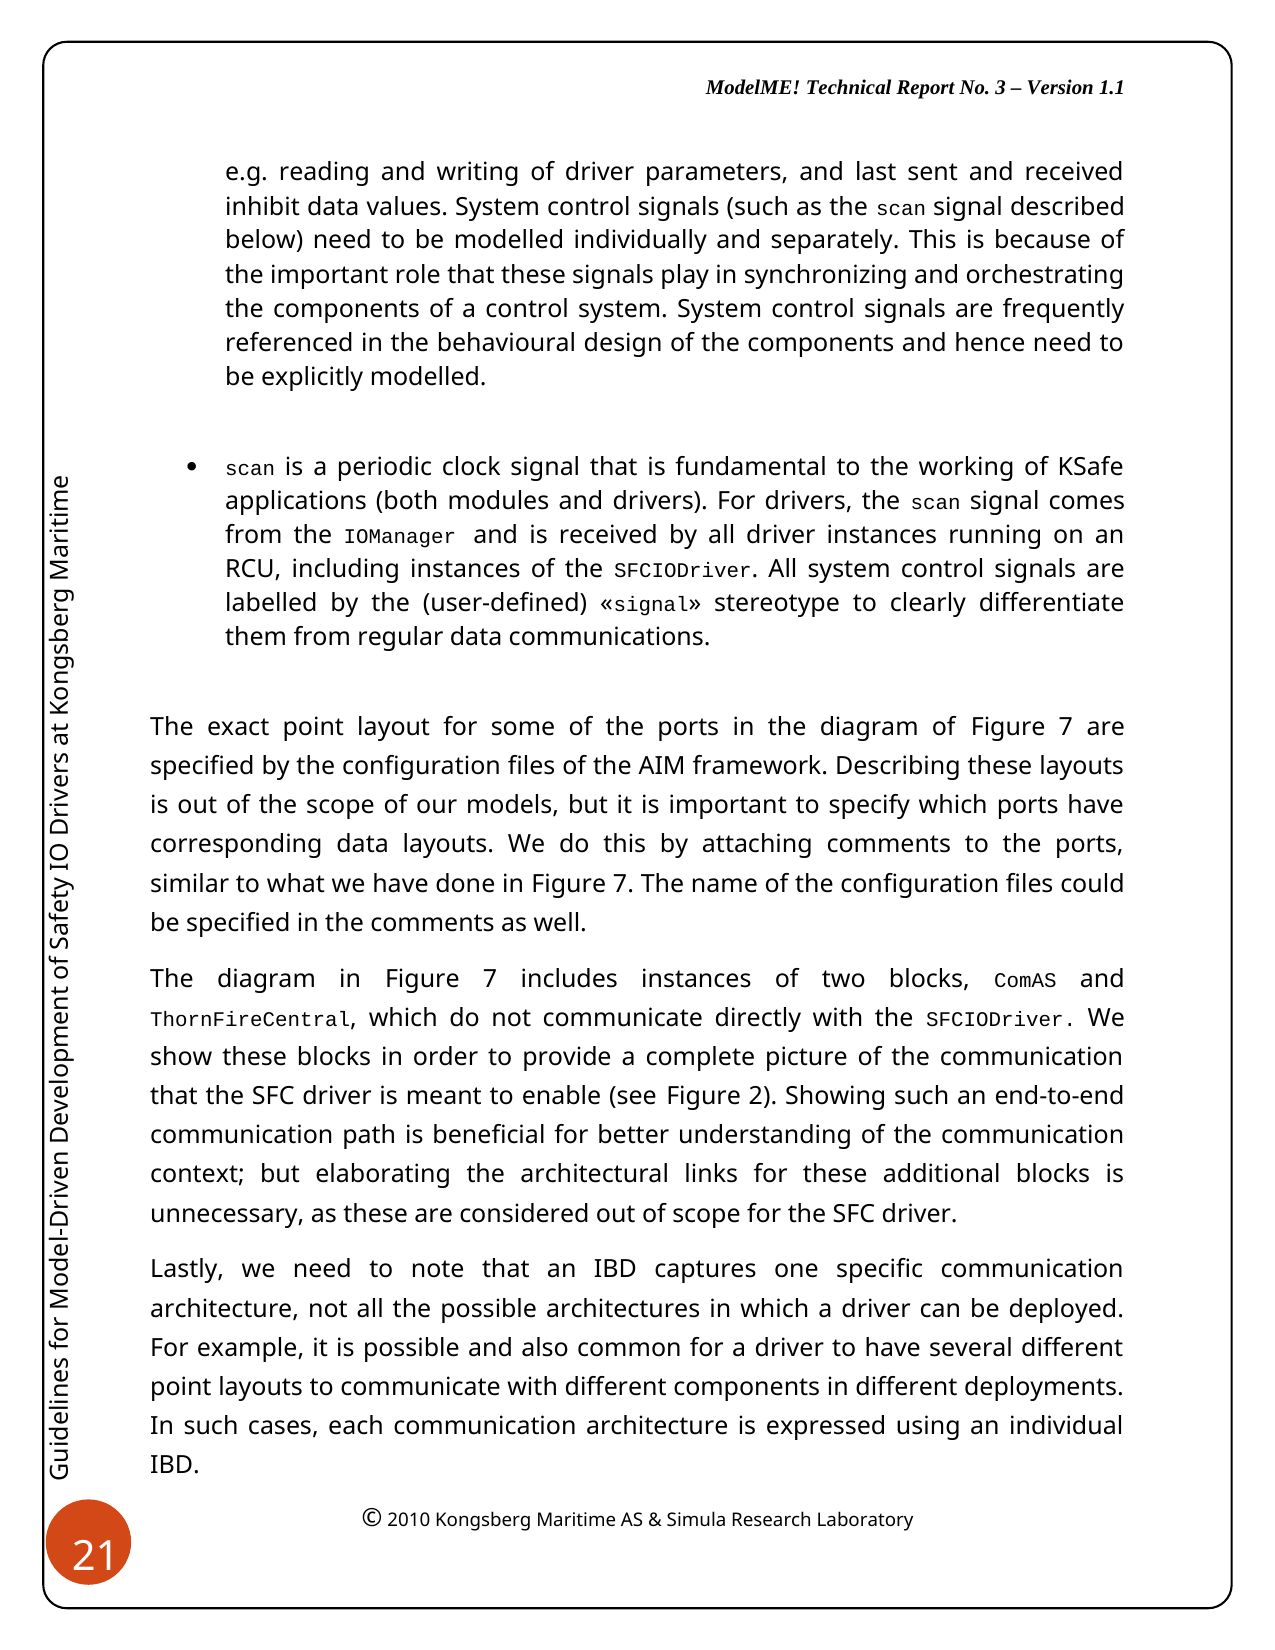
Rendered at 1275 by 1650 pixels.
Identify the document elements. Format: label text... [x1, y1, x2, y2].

text The diagram in Figure 7 includes instances of two blocks, ComAS and ThornFireCentral, which do not communicate directly with the SFCIODriver. We show these blocks in order to provide a complete picture of the communication that the SFC driver is meant to enable (see Figure 2). Showing such an end-to-end communication path is beneficial for better understanding of the communication context; but elaborating the architectural links for these additional blocks is unnecessary, as these are considered out of scope for the SFC driver. [150, 960, 1125, 1229]
list scan is a periodic clock signal that is fundamental to the working of KSafe applications (both modules and drivers). For drivers, the scan signal comes from the IOManager and is received by all driver instances running on an RCU, including instances of the SFCIODriver. All system control signals are labelled by the (user-defined) «signal» stereotype to clearly differentiate them from regular data communications. [187, 448, 1125, 653]
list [187, 154, 1125, 392]
text The exact point layout for some of the ports in the diagram of Figure 7 are specified by the configuration files of the AIM framework. Describing these layouts is out of the scope of our models, but it is important to specify which ports have corresponding data layouts. We do this by attaching comments to the ports, similar to what we have done in Figure 7. The name of the configuration files could be specified in the comments as well. [150, 708, 1125, 938]
text Lastly, we need to note that an IBD captures one specific communication architecture, not all the possible architectures in which a driver can be deployed. For example, it is possible and also common for a driver to have several different point layouts to communicate with different components in different deployments. In such cases, each communication architecture is expressed using an individual IBD. [150, 1251, 1125, 1481]
